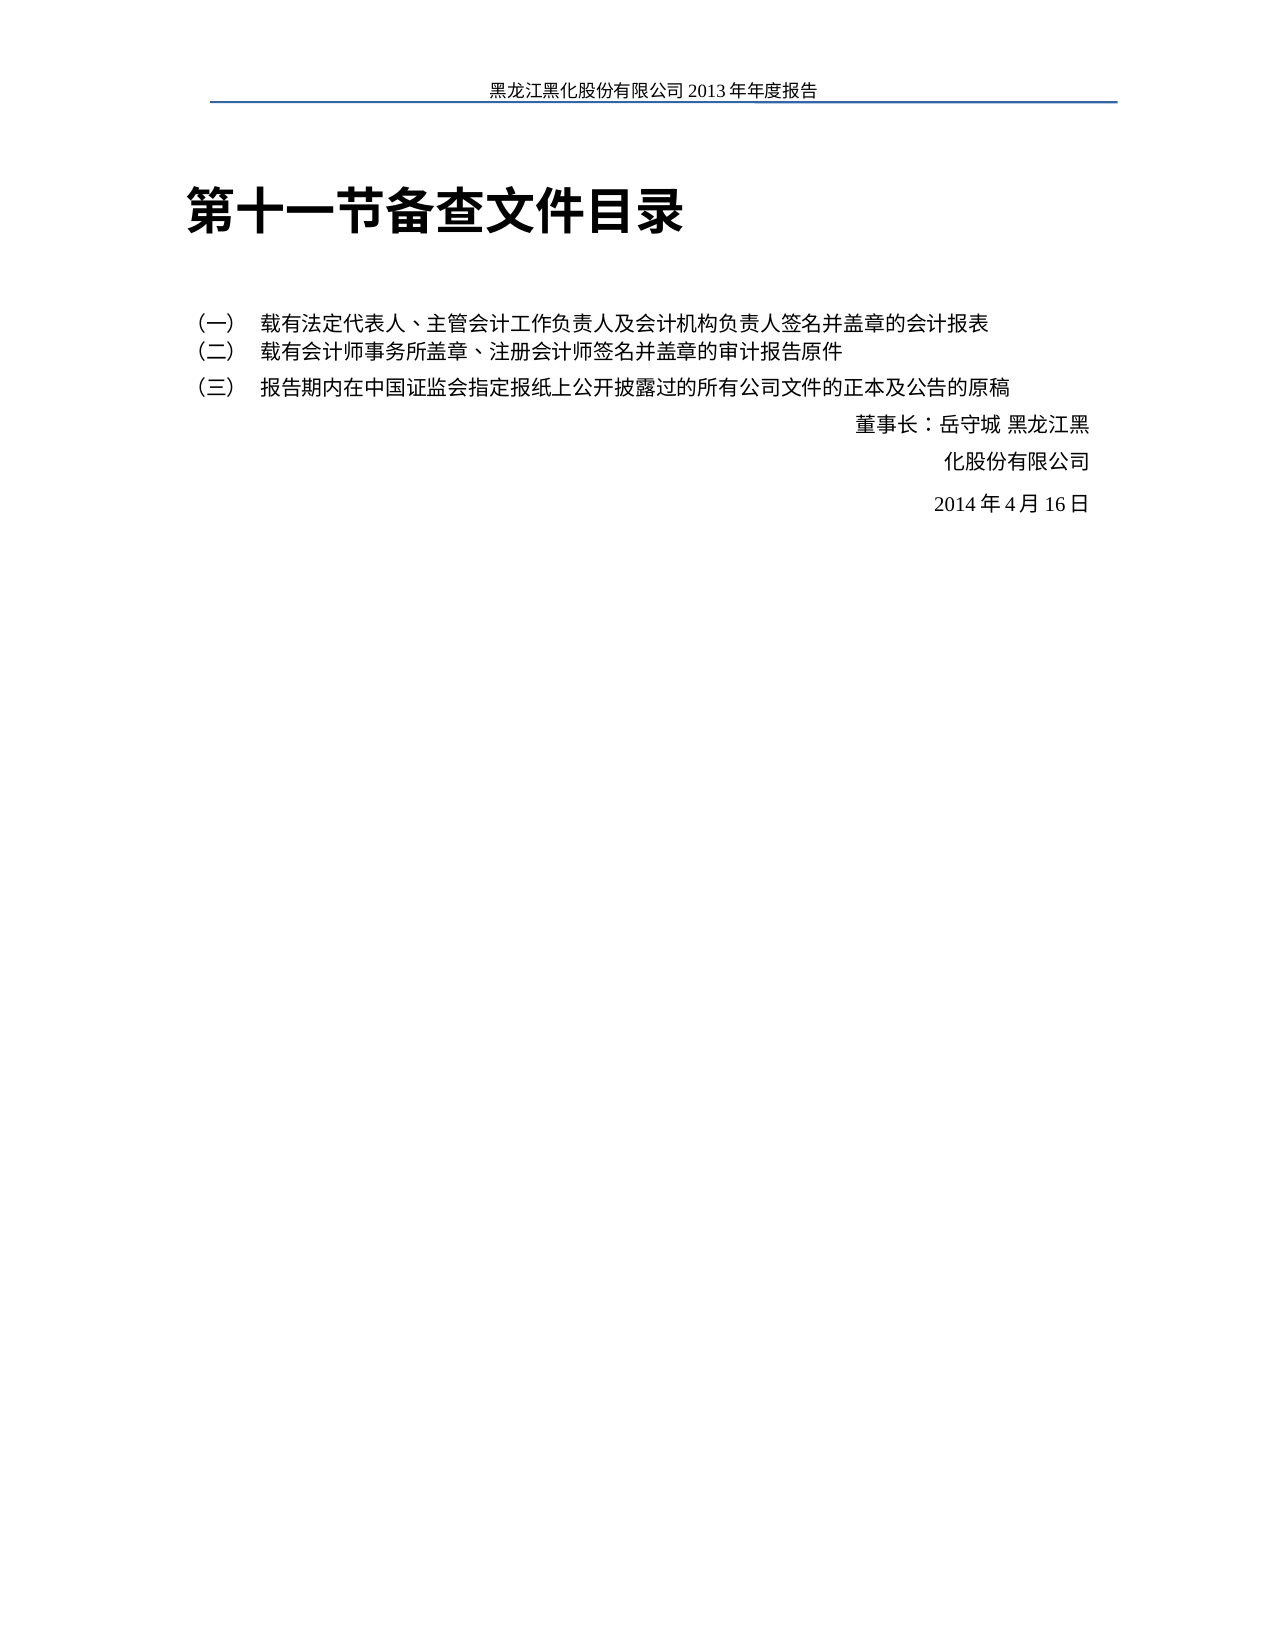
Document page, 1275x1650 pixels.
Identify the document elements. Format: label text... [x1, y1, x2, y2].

text 董事长：岳守城 黑龙江黑化股份有限公司 [843, 403, 1090, 477]
text （三） 报告期内在中国证监会指定报纸上公开披露过的所有公司文件的正本及公告的原稿 [185, 366, 1090, 403]
text 第十一节备查文件目录 [185, 176, 1090, 244]
text （一） 载有法定代表人、主管会计工作负责人及会计机构负责人签名并盖章的会计报表 [185, 309, 1090, 337]
text （二） 载有会计师事务所盖章、注册会计师签名并盖章的审计报告原件 [185, 337, 1090, 366]
text 2014年4月16日 [185, 489, 1090, 517]
